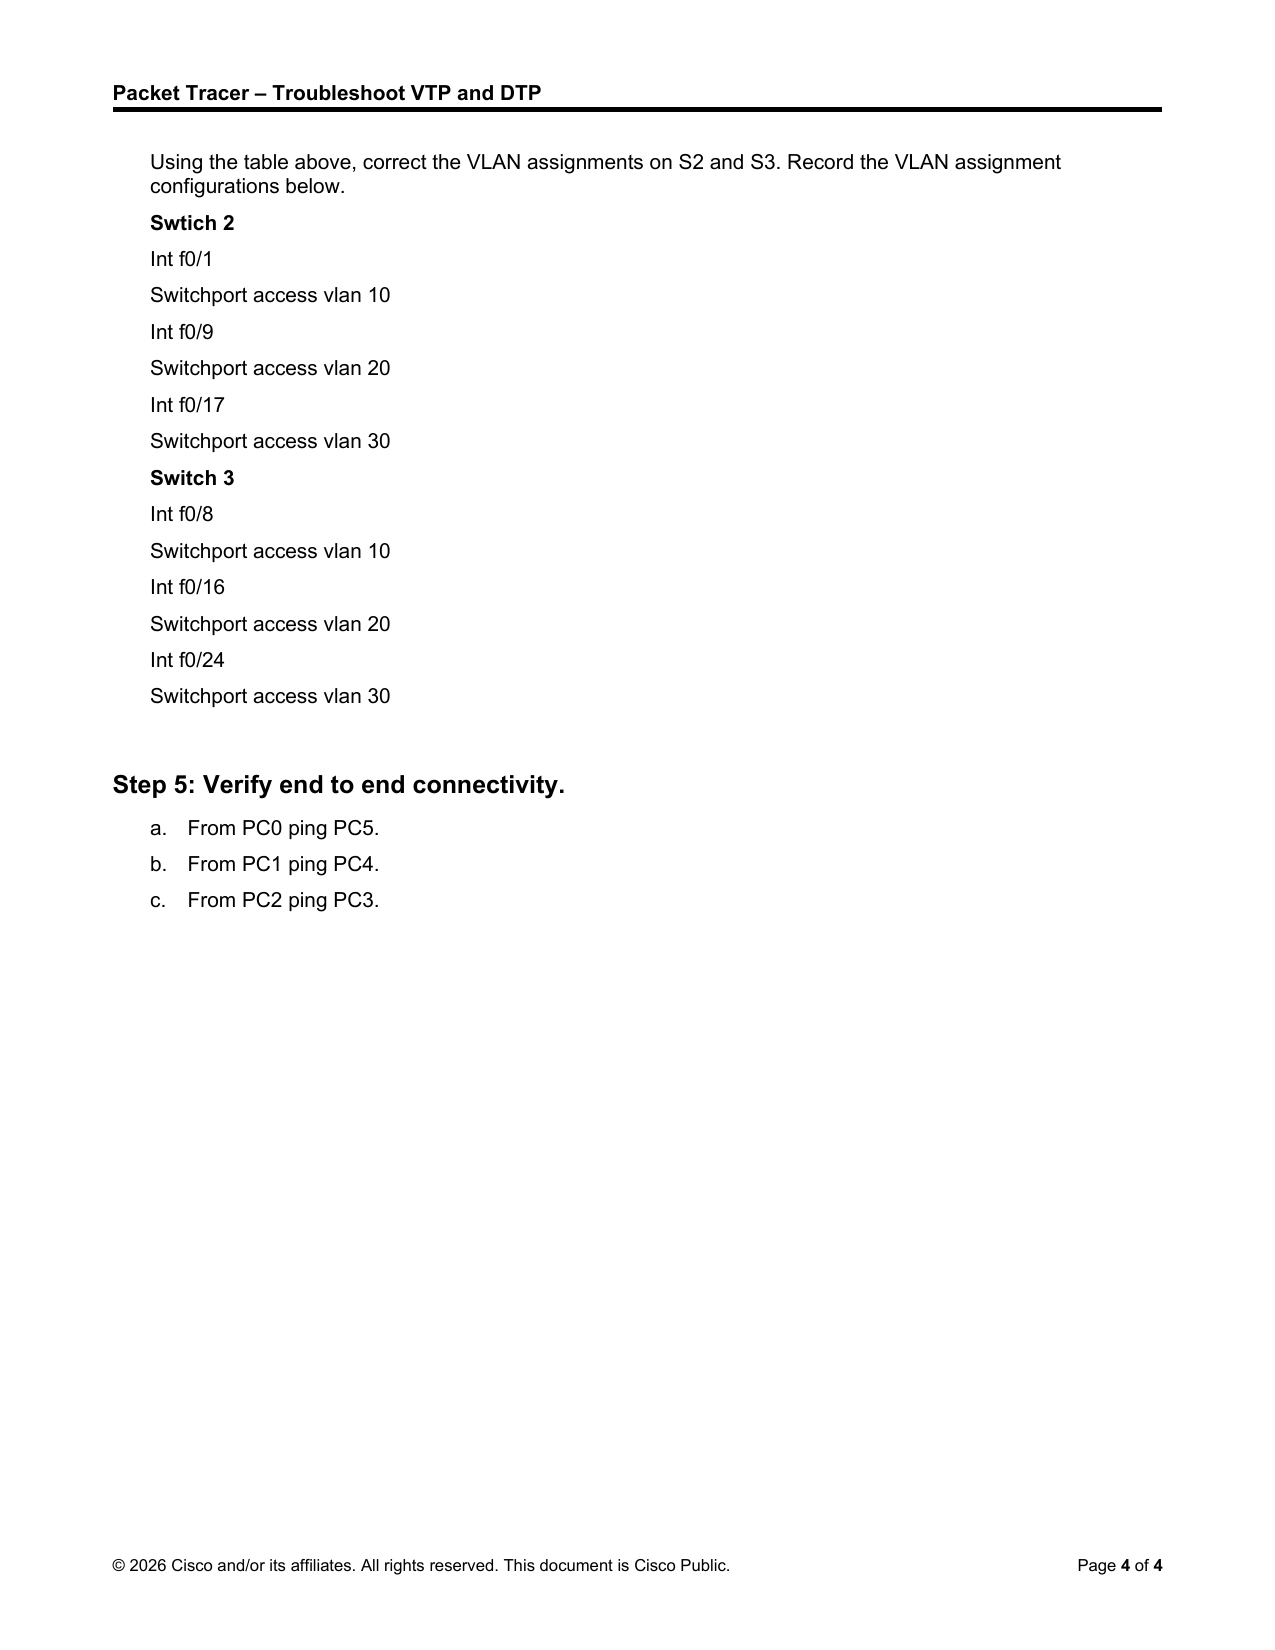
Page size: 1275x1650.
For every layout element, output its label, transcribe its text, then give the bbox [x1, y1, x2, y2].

text Switchport access vlan 20 [150, 356, 1162, 380]
text Switchport access vlan 10 [150, 538, 1162, 562]
text From PC2 ping PC3. [150, 888, 1162, 912]
text Int f0/9 [150, 320, 1162, 344]
text Switchport access vlan 20 [150, 611, 1162, 635]
text Swtich 2 [150, 210, 1162, 234]
text Switch 3 [150, 466, 1162, 489]
text Int f0/24 [150, 648, 1162, 672]
text Switchport access vlan 30 [150, 684, 1162, 708]
text Int f0/16 [150, 575, 1162, 599]
text From PC1 ping PC4. [150, 852, 1162, 876]
text Using the table above, correct the VLAN assignments on S2 and S3. Record the VLAN assignment configurations below. [150, 150, 1162, 198]
text Verify end to end connectivity. [112, 770, 1162, 798]
text From PC0 ping PC5. [150, 815, 1162, 839]
text Switchport access vlan 30 [150, 429, 1162, 453]
text Int f0/17 [150, 393, 1162, 417]
text Int f0/8 [150, 502, 1162, 526]
text Int f0/1 [150, 247, 1162, 271]
text Switchport access vlan 10 [150, 283, 1162, 307]
